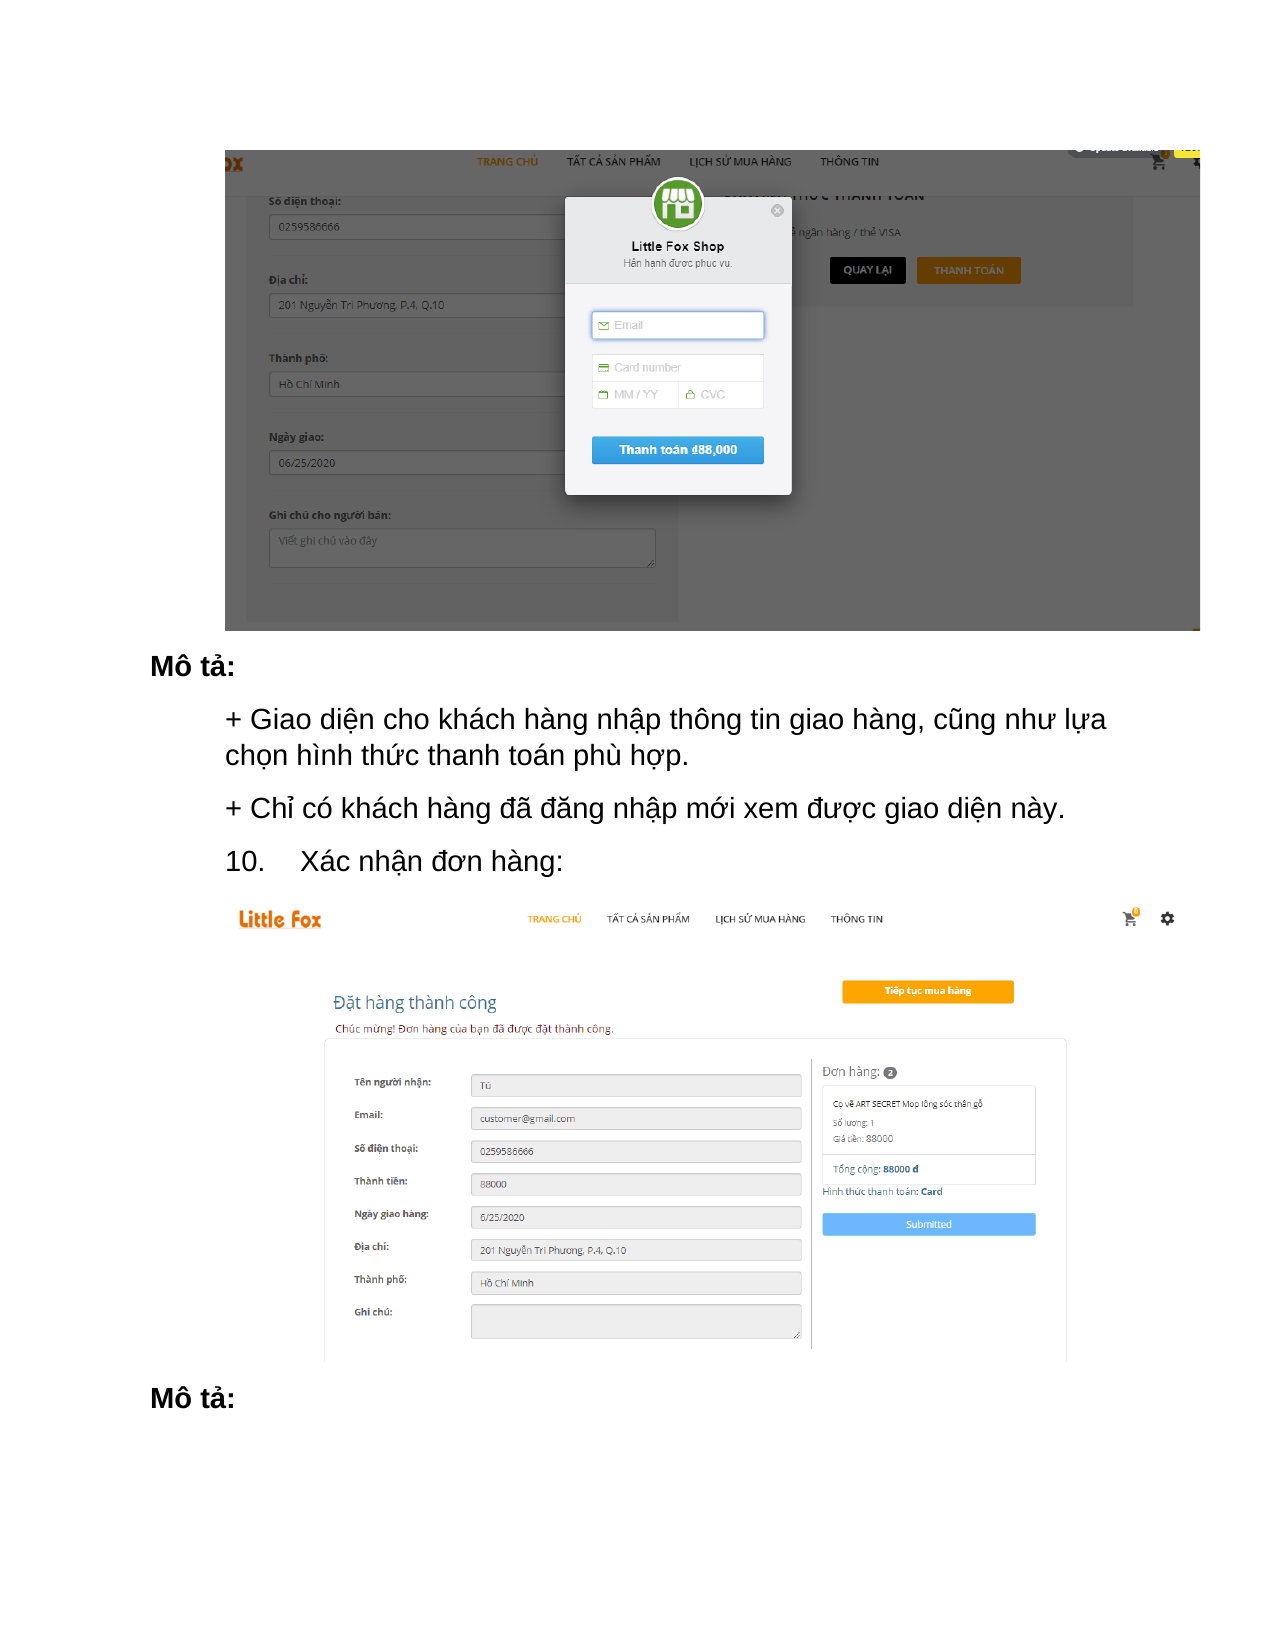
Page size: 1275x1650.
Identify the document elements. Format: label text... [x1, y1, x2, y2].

picture [225, 896, 1200, 1362]
text Mô tả: [150, 649, 1125, 683]
text + Chỉ có khách hàng đã đăng nhập mới xem được giao diện này. [225, 791, 1125, 824]
text Mô tả: [150, 1381, 1125, 1414]
text + Giao diện cho khách hàng nhập thông tin giao hàng, cũng như lựa chọn hình thức thanh toán phù hợp. [225, 702, 1125, 772]
picture [225, 150, 1200, 631]
list Xác nhận đơn hàng: [225, 844, 1125, 877]
